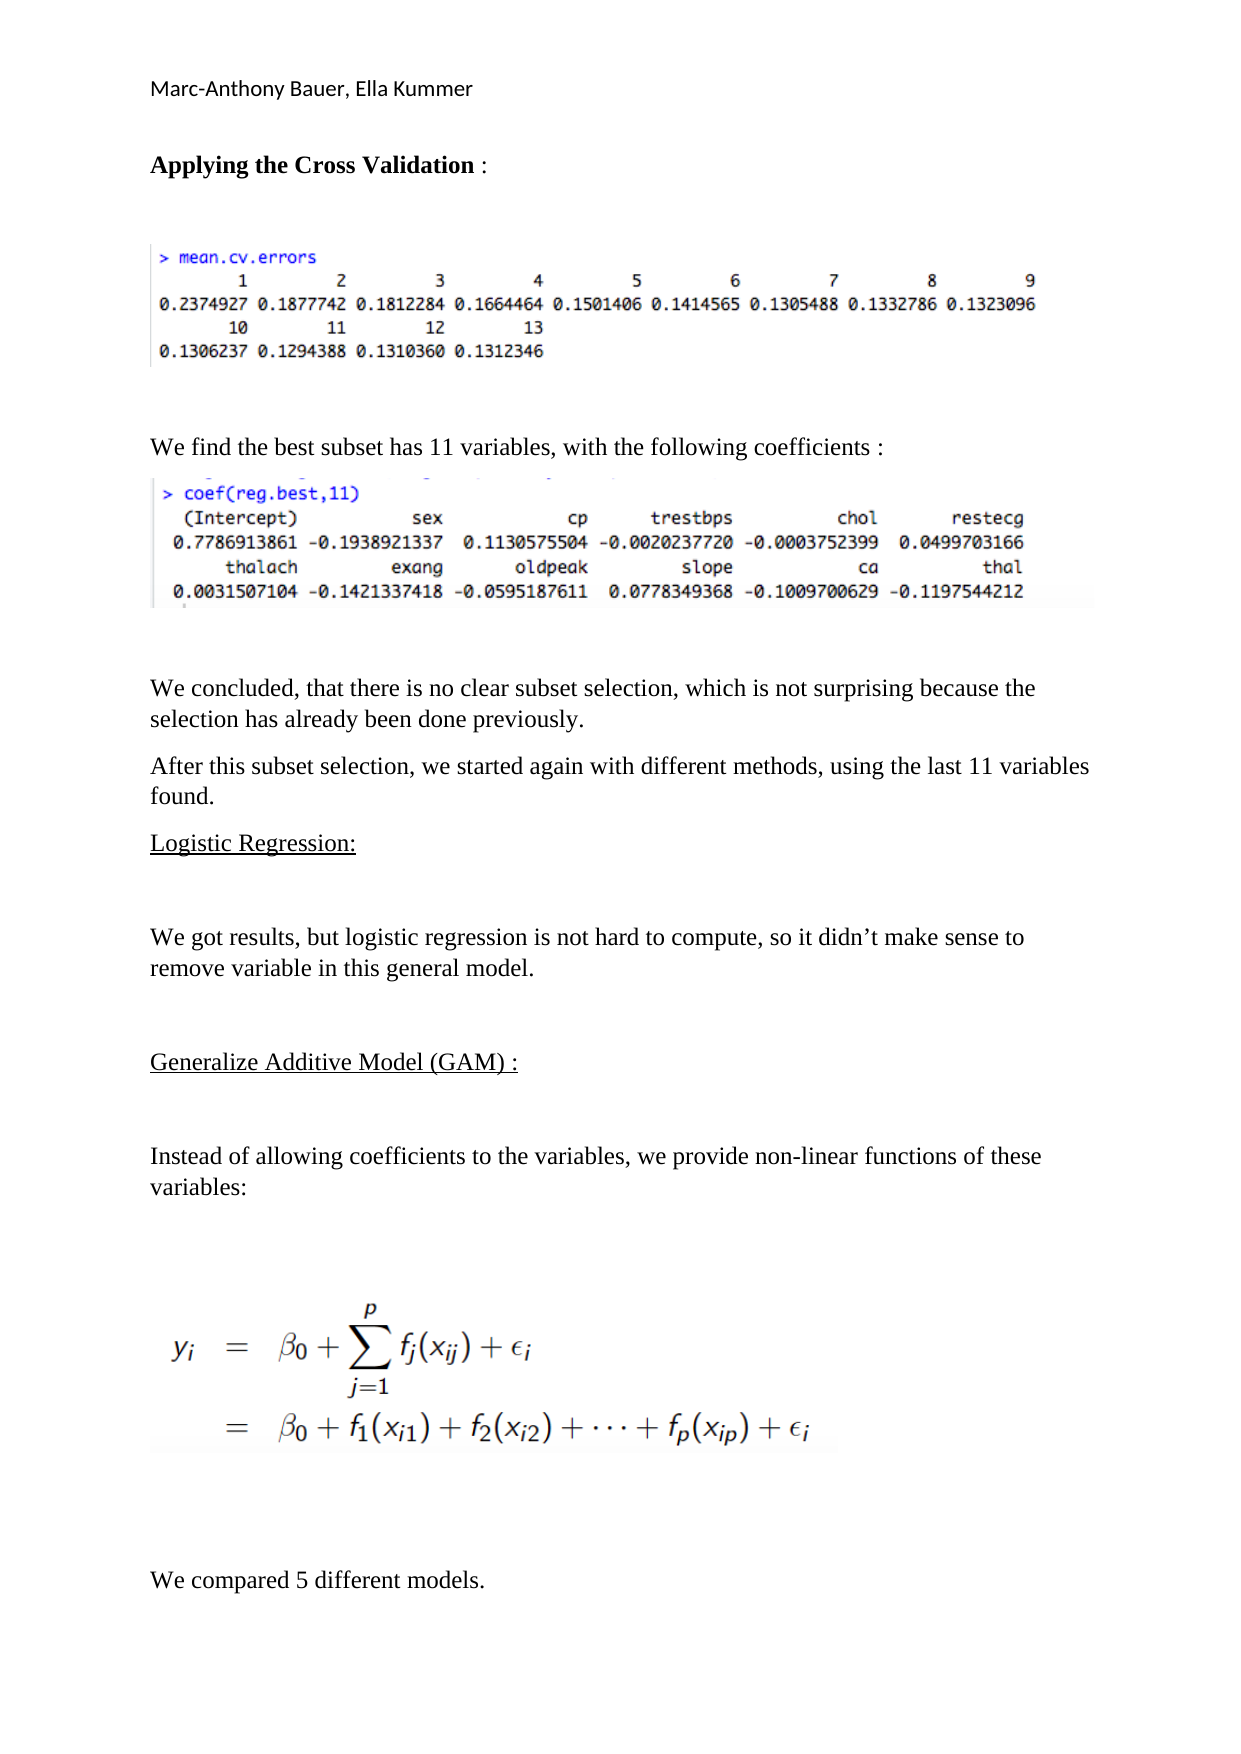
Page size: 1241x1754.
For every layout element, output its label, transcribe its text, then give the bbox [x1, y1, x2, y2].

text After this subset selection, we started again with different methods, using the last 11 variables found. [150, 751, 1090, 810]
text We got results, but logistic regression is not hard to compute, so it didn’t make sense to remove variable in this general model. [150, 922, 1090, 982]
picture [150, 478, 1095, 608]
text Instead of allowing coefficients to the variables, we provide non-linear functions of these variables: [150, 1141, 1090, 1230]
text We find the best subset has 11 variables, with the following coefficients : [150, 432, 1090, 460]
text Logistic Regression: [150, 828, 1090, 857]
text We compared 5 different models. [150, 1565, 1090, 1594]
text Applying the Cross Validation : [150, 150, 1090, 179]
picture [150, 244, 1093, 367]
picture [150, 1295, 838, 1453]
text We concluded, that there is no clear subset selection, which is not surprising because the selection has already been done previously. [150, 673, 1090, 732]
text Generalize Additive Model (GAM) : [150, 1047, 1090, 1076]
